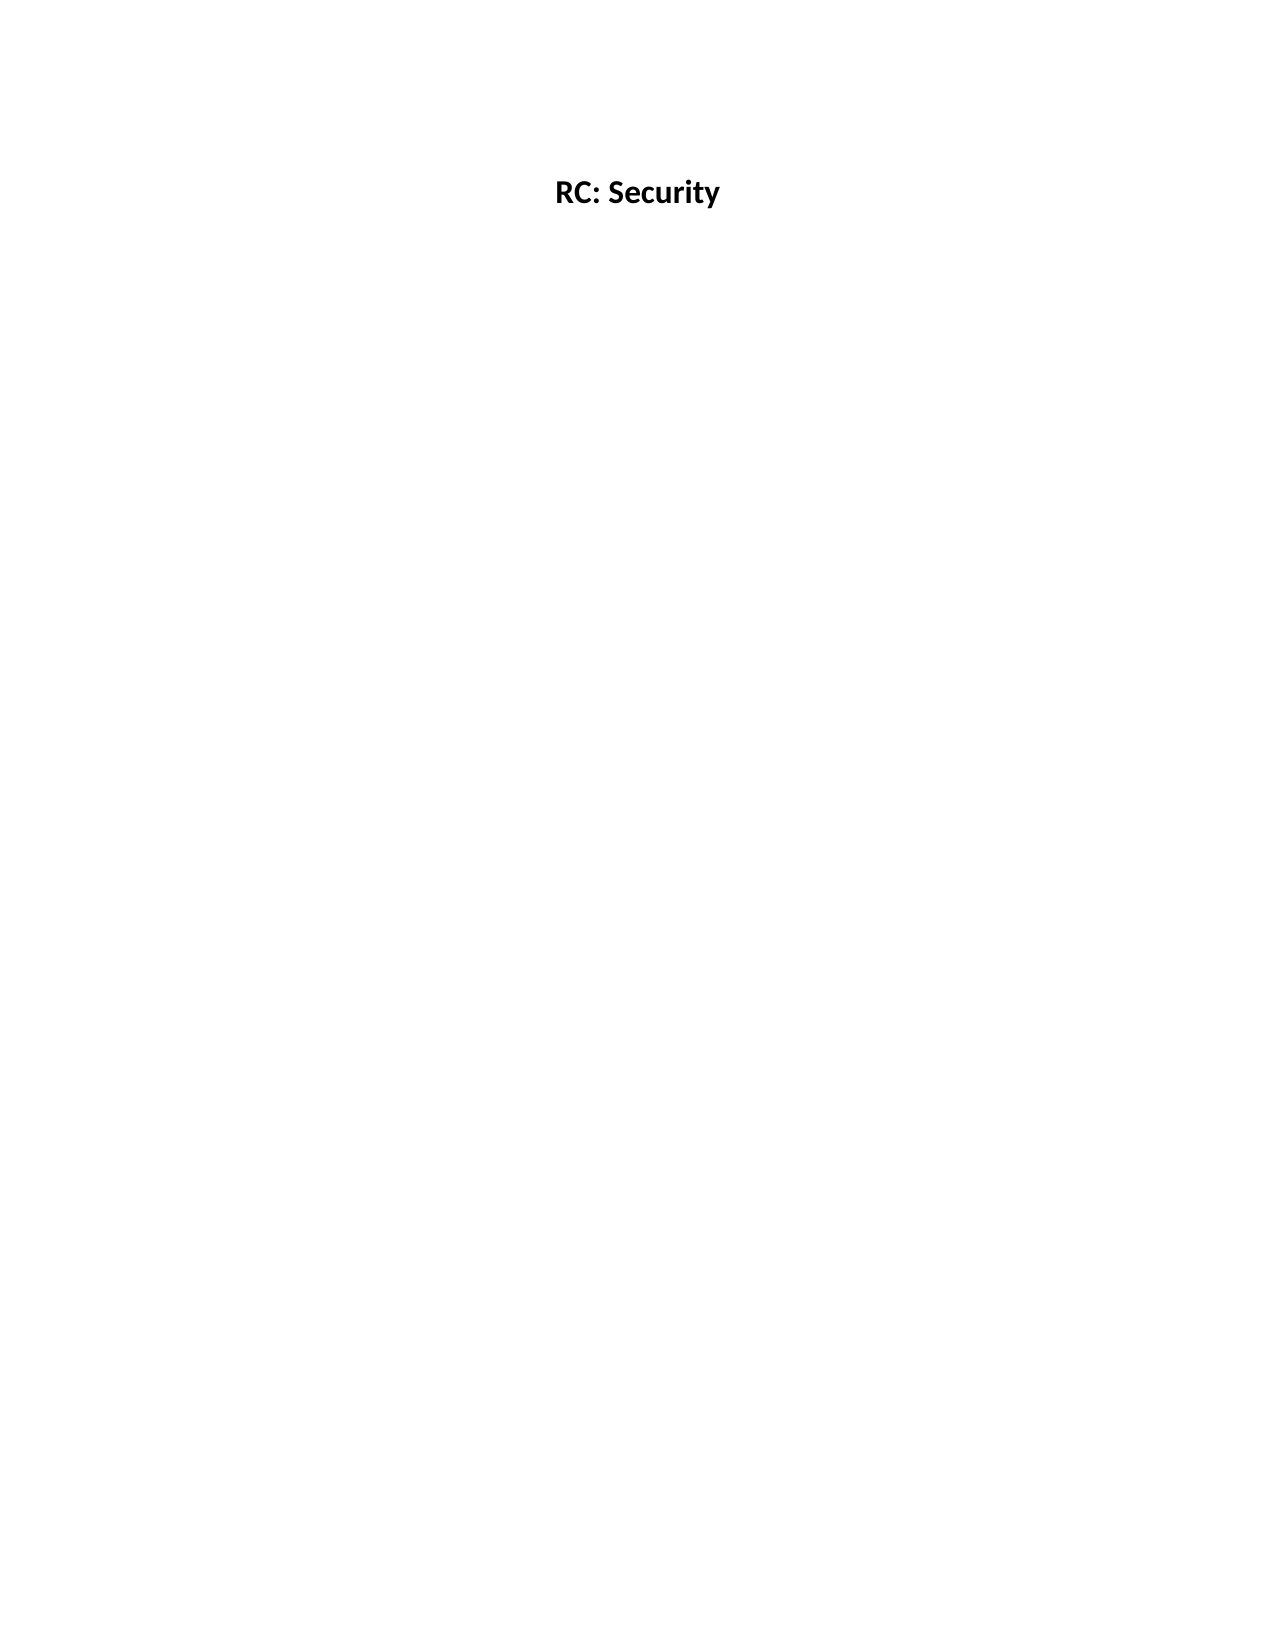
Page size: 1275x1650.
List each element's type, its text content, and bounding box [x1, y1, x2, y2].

subtitle RC: Security [187, 171, 1087, 212]
